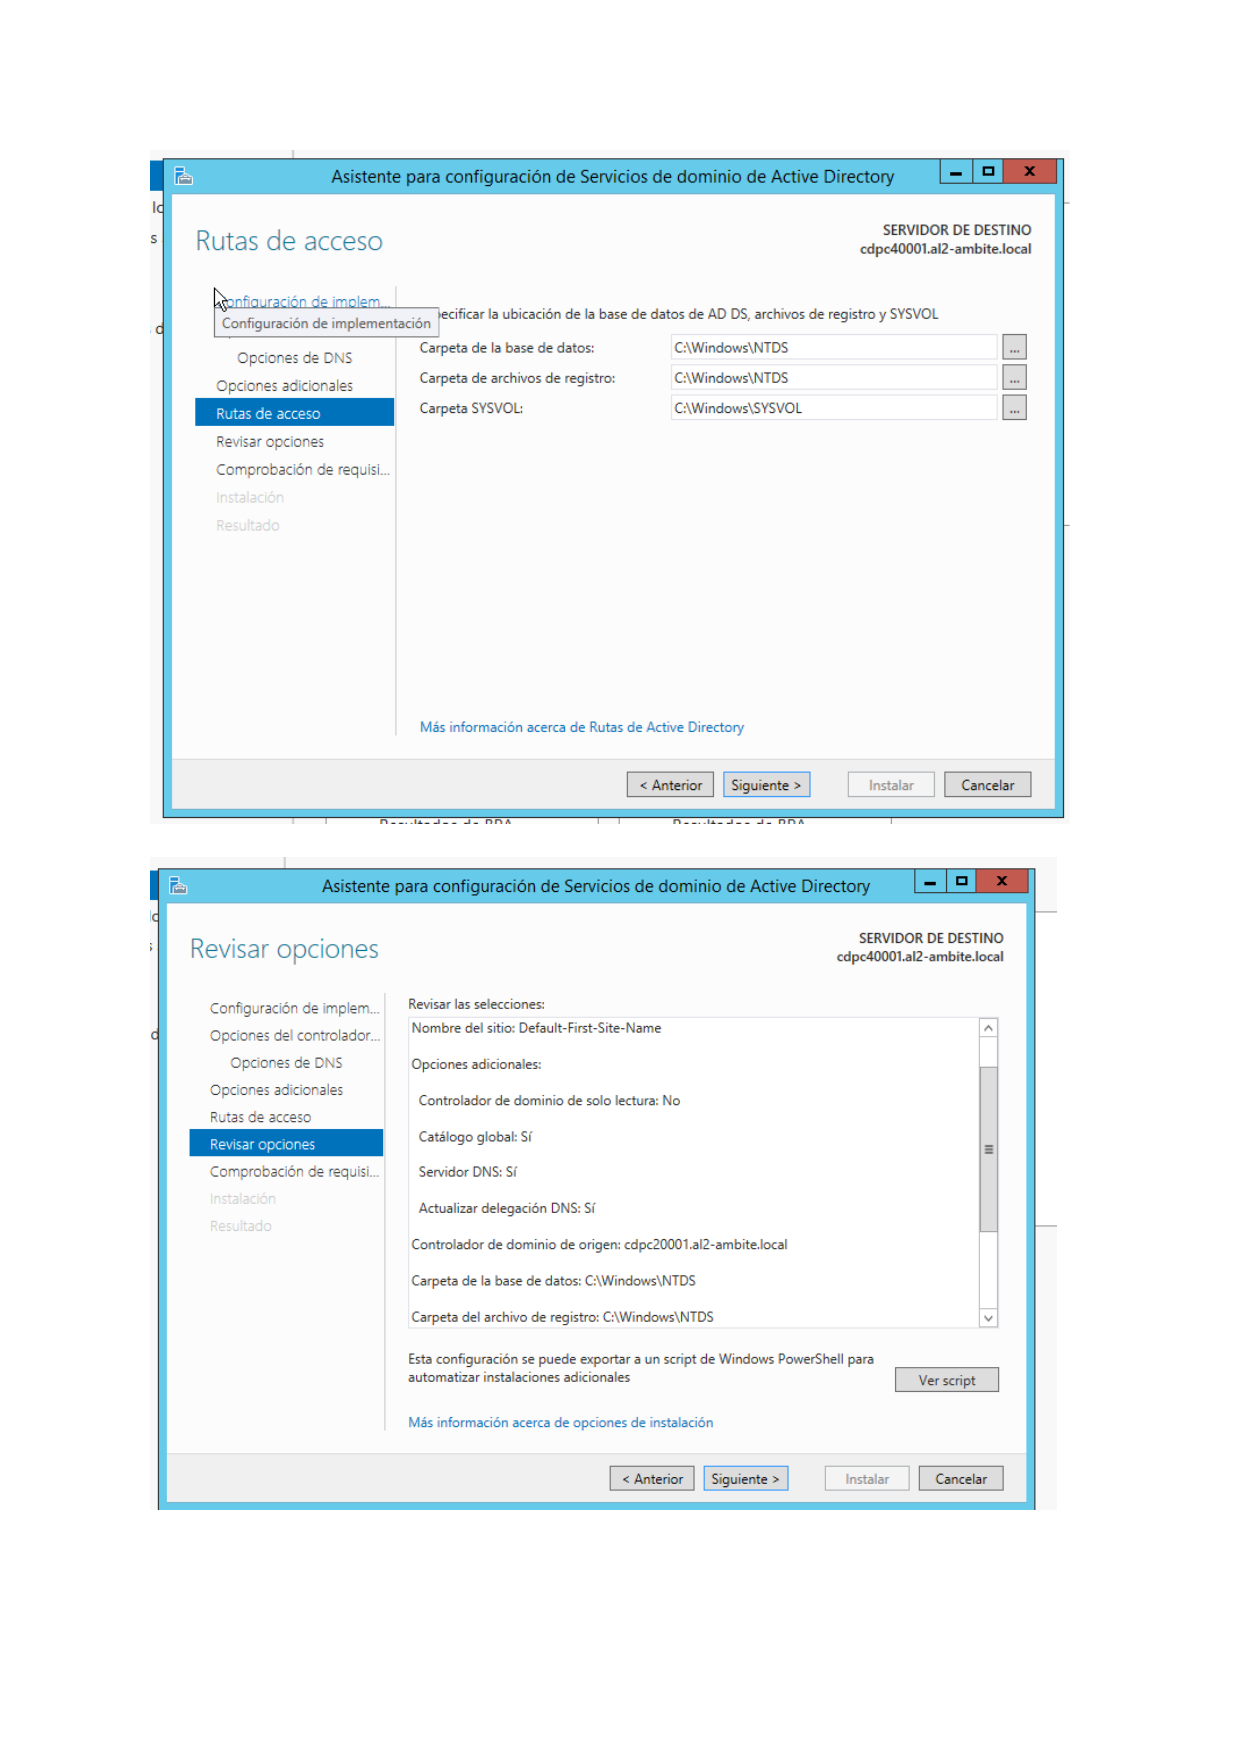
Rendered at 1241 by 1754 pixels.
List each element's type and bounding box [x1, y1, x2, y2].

picture [150, 150, 1070, 824]
picture [150, 857, 1057, 1510]
